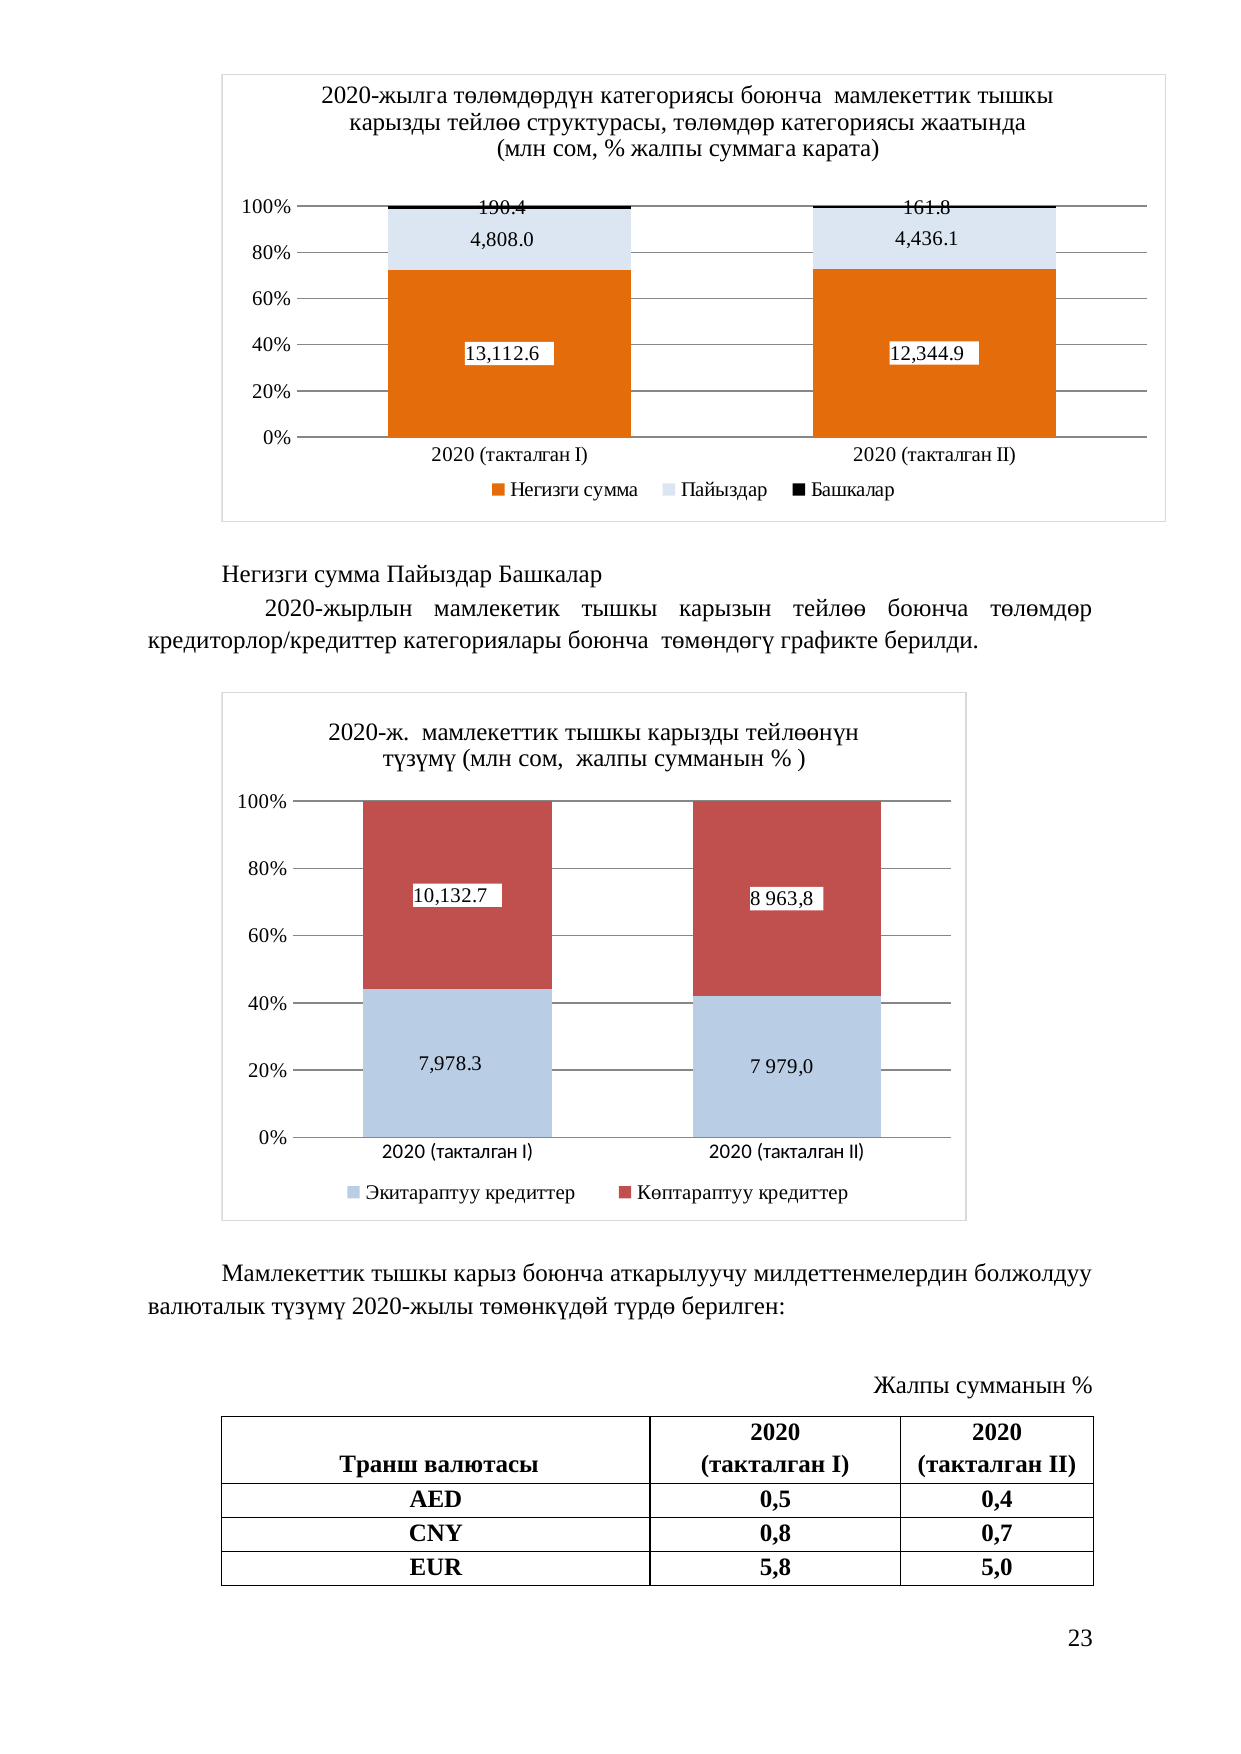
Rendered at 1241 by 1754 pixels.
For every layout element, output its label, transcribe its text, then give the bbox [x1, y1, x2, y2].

table_header 2020 (такталган II) [901, 1417, 1093, 1483]
table_cell 0,8 [651, 1518, 900, 1551]
text Негизги сумма Пайыздар Башкалар [148, 559, 1093, 588]
table_cell 5,8 [651, 1552, 900, 1585]
table_cell EUR [222, 1552, 649, 1585]
table_cell 0,7 [901, 1518, 1093, 1551]
table_cell 5,0 [901, 1552, 1093, 1585]
table_cell 0,5 [651, 1484, 900, 1517]
table_header 2020 (такталган I) [651, 1417, 900, 1483]
text 2020-жырлын мамлекетик тышкы карызын тейлөө боюнча төлөмдөр кредиторлор/кредиттер категориялары боюнча төмөндөгү графикте берилди. [148, 593, 1093, 654]
table_header Транш валютасы [222, 1417, 649, 1483]
table_cell AED [222, 1484, 649, 1517]
text Мамлекеттик тышкы карыз боюнча аткарылуучу милдеттенмелердин болжолдуу валюталык түзүмү 2020-жылы төмөнкүдөй түрдө берилген: [148, 1258, 1093, 1320]
text Жалпы сумманын % [148, 1370, 1093, 1399]
table_cell 0,4 [901, 1484, 1093, 1517]
table_cell CNY [222, 1518, 649, 1551]
